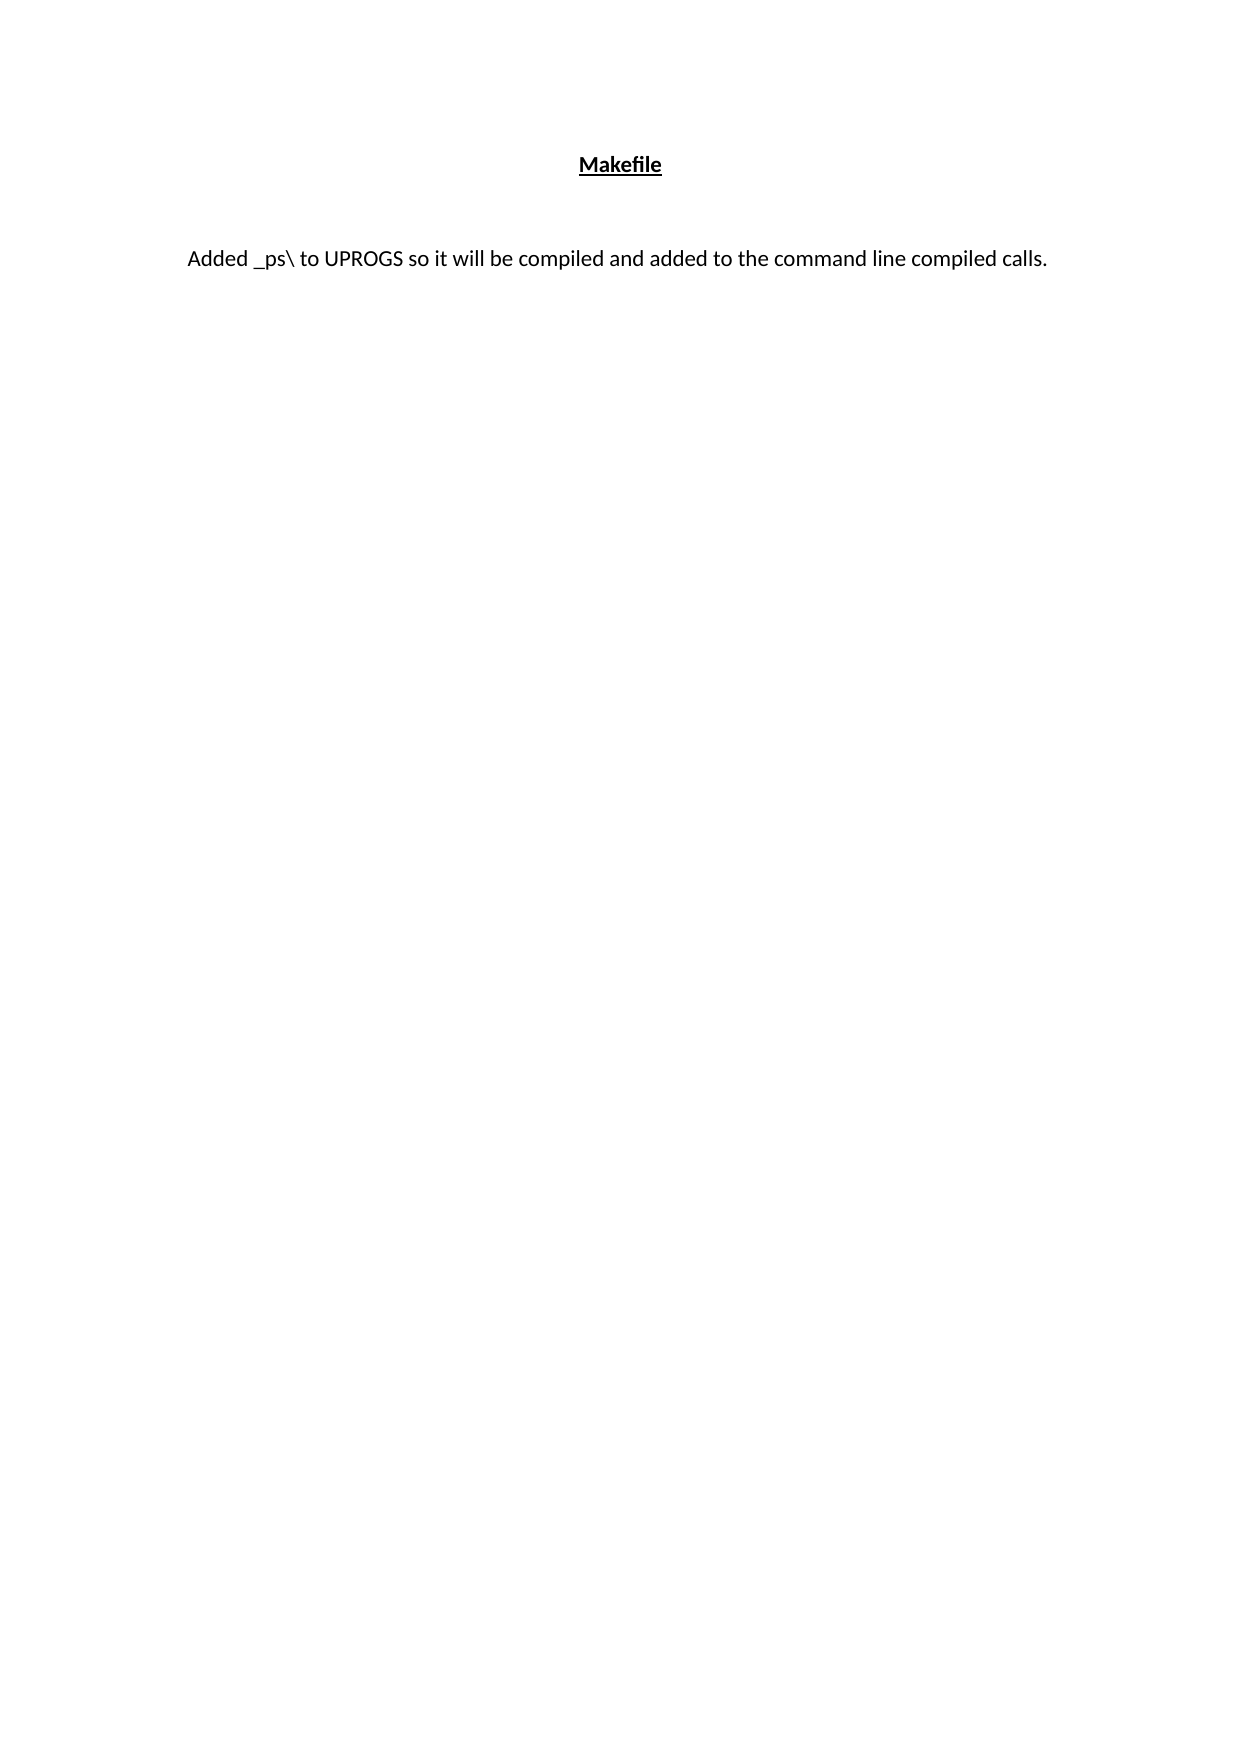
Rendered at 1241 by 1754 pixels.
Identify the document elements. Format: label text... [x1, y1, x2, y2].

text Added _ps\ to UPROGS so it will be compiled and added to the command line compiled calls. [187, 244, 1053, 272]
text Makefile [187, 150, 1053, 178]
